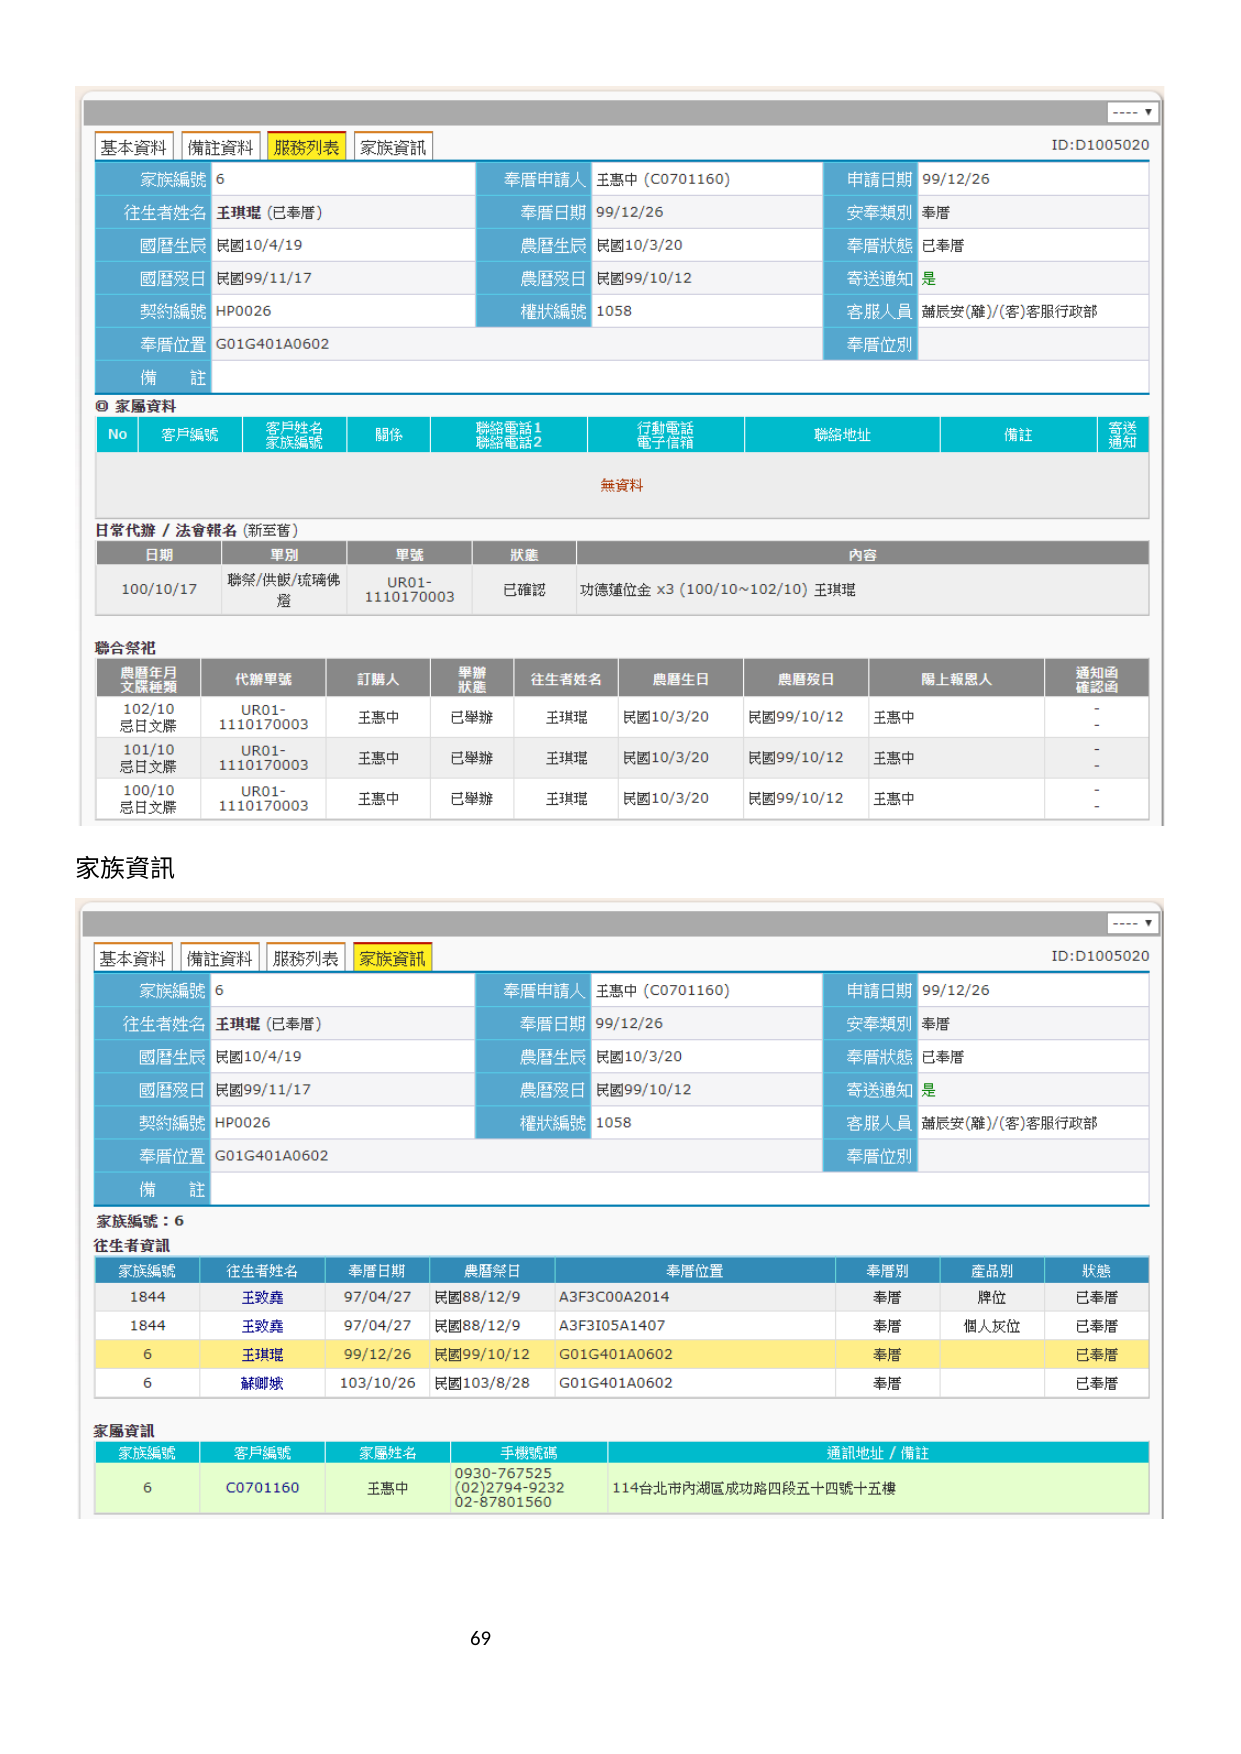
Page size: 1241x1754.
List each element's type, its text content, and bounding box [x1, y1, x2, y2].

text 家族資訊 [75, 834, 1165, 899]
picture [75, 898, 1164, 1519]
picture [75, 86, 1165, 826]
